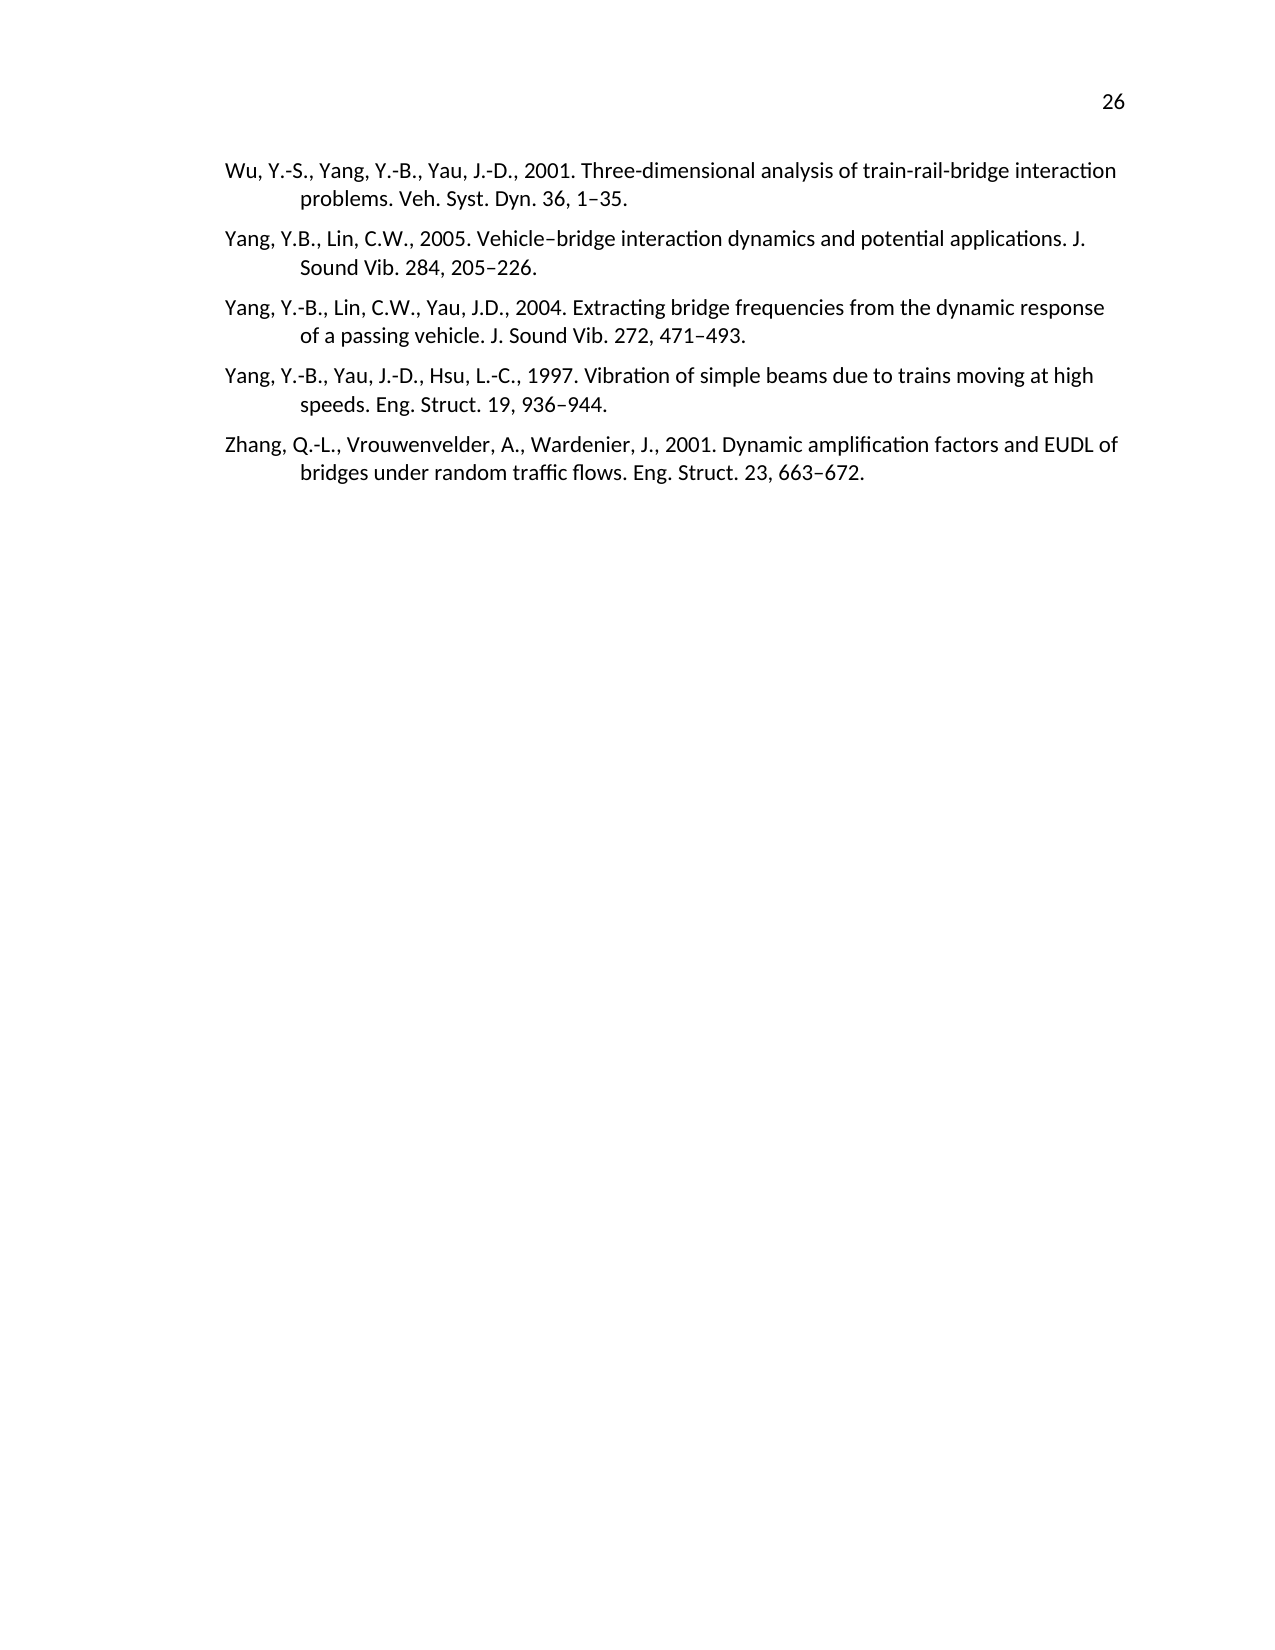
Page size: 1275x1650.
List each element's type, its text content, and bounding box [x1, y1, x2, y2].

text Yang, Y.-B., Yau, J.-D., Hsu, L.-C., 1997. Vibration of simple beams due to trains moving at high speeds. Eng. Struct. 19, 936–944. [225, 362, 1125, 418]
text Yang, Y.-B., Lin, C.W., Yau, J.D., 2004. Extracting bridge frequencies from the dynamic response of a passing vehicle. J. Sound Vib. 272, 471–493. [225, 293, 1125, 349]
text Wu, Y.-S., Yang, Y.-B., Yau, J.-D., 2001. Three-dimensional analysis of train-rail-bridge interaction problems. Veh. Syst. Dyn. 36, 1–35. [225, 156, 1125, 212]
text Zhang, Q.-L., Vrouwenvelder, A., Wardenier, J., 2001. Dynamic amplification factors and EUDL of bridges under random traffic flows. Eng. Struct. 23, 663–672. [225, 430, 1125, 486]
text Yang, Y.B., Lin, C.W., 2005. Vehicle–bridge interaction dynamics and potential applications. J. Sound Vib. 284, 205–226. [225, 224, 1125, 281]
